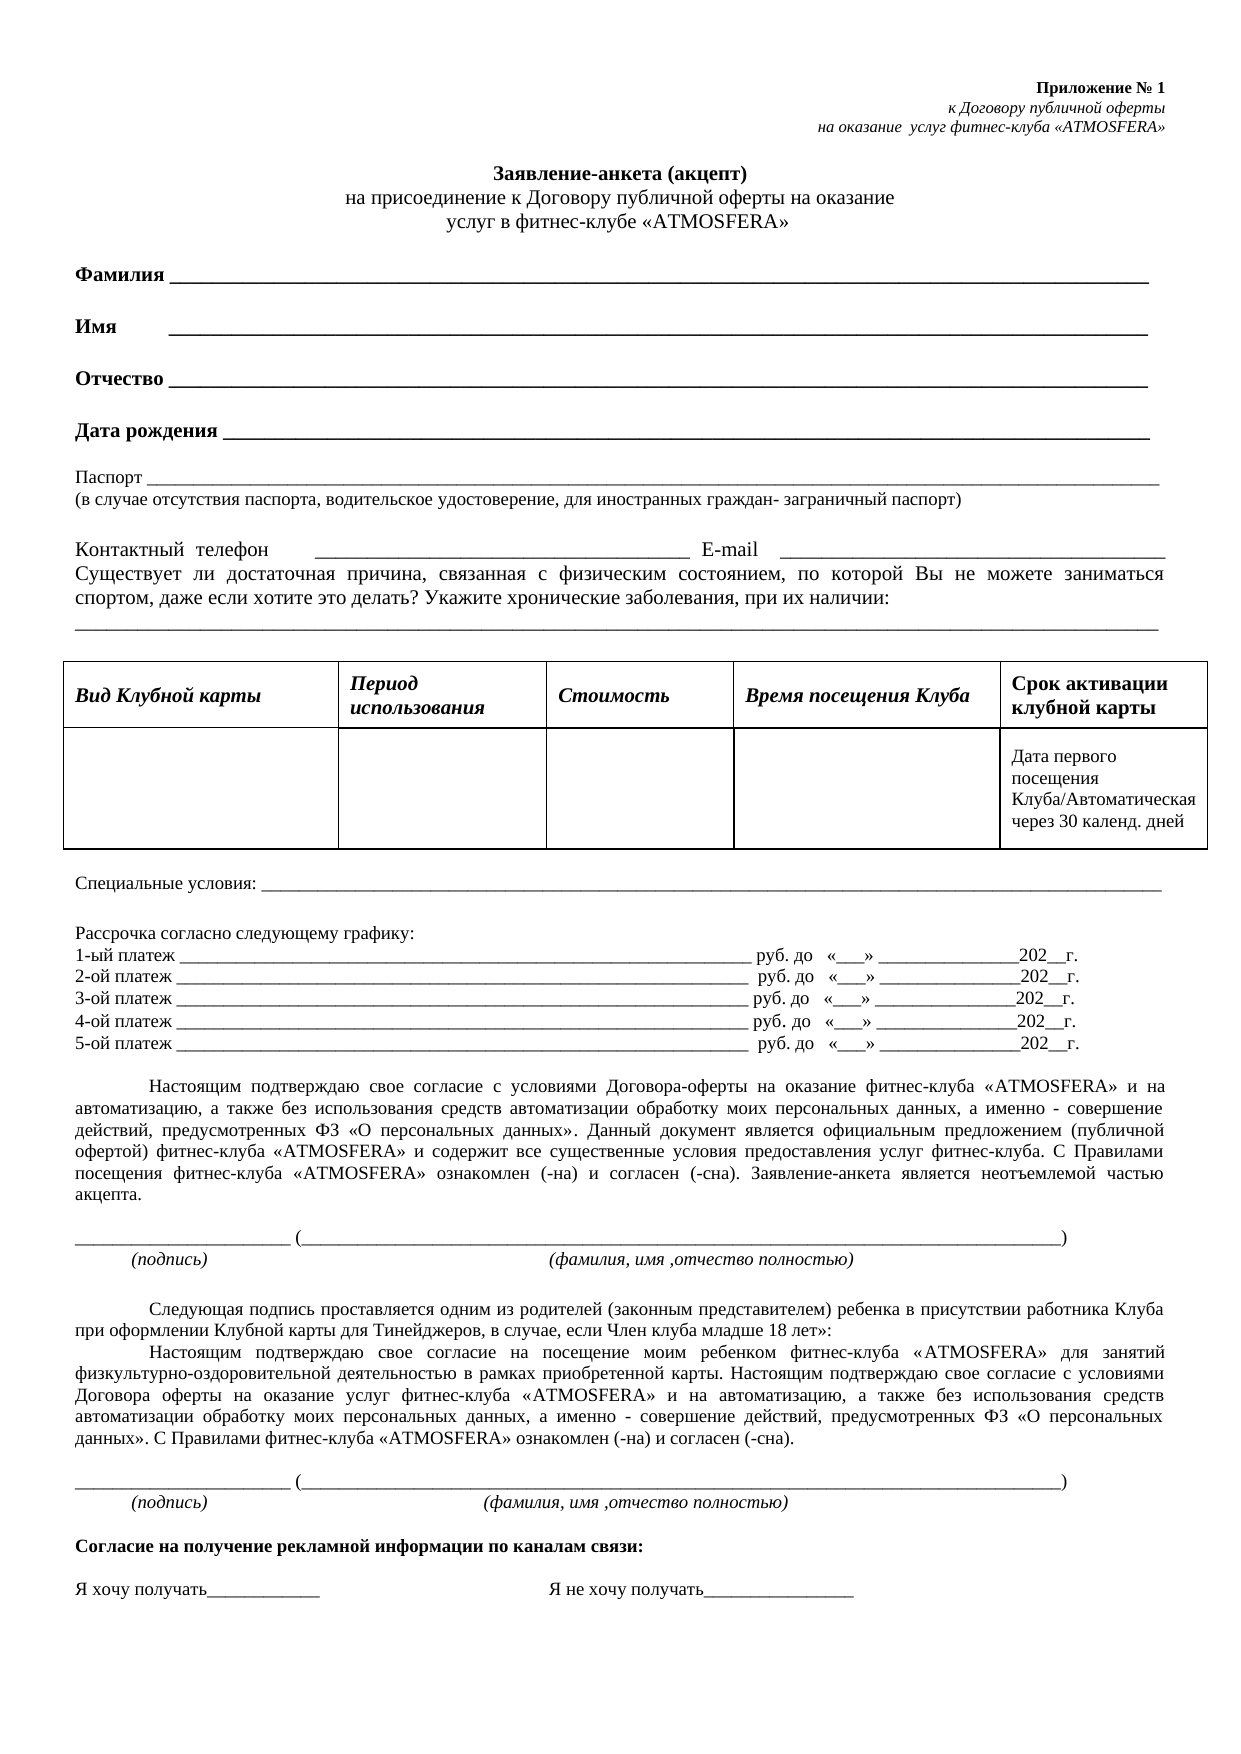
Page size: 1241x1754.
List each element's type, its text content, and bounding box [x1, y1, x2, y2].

text 1-ый платеж _____________________________________________________________ руб. до «___» _______________202__г. 2-ой платеж _____________________________________________________________ руб. до «___» _______________202__г. [75, 943, 1165, 987]
table_cell Дата первого посещения Клуба/Автоматическая через 30 календ. дней [1001, 729, 1207, 848]
text на оказание услуг фитнес-клуба «ATMOSFERA» [75, 117, 1165, 136]
text _______________________ (_________________________________________________________________________________) (подпись) (фамилия, имя ,отчество полностью) [75, 1205, 1165, 1297]
text к Договору публичной оферты [75, 97, 1165, 117]
text 5-ой платеж _____________________________________________________________ руб. до «___» _______________202__г. [75, 1032, 1165, 1054]
text Контактный телефон ____________________________________ E-mail _____________________________________ Существует ли достаточная причина, связанная с физическим состоянием, по которой Вы не можете заниматься спортом, даже если хотите это делать? Укажите хронические заболевания, при их наличии: [75, 537, 1165, 609]
text Приложение № 1 [75, 78, 1165, 97]
table_header Срок активации клубной карты [1001, 662, 1207, 727]
text 4-ой платеж _____________________________________________________________ руб. до «___» _______________202__г. [75, 1008, 1165, 1032]
text Дата рождения _________________________________________________________________________________________ [75, 418, 1165, 442]
table_cell [339, 729, 546, 848]
text _______________________ (_________________________________________________________________________________) (подпись) (фамилия, имя ,отчество полностью) [75, 1470, 1165, 1513]
text Паспорт ____________________________________________________________________________________________________________ (в случае отсутствия паспорта, водительское удостоверение, для иностранных граждан- заграничный паспорт) [75, 442, 1165, 537]
text Согласие на получение рекламной информации по каналам связи: [75, 1534, 1165, 1556]
table_header Время посещения Клуба [734, 662, 1000, 727]
text Фамилия ______________________________________________________________________________________________ [75, 261, 1165, 313]
text Заявление-анкета (акцепт) на присоединение к Договору публичной оферты на оказание [75, 161, 1165, 209]
text 3-ой платеж _____________________________________________________________ руб. до «___» _______________202__г. [75, 987, 1165, 1008]
table_header Период использования [339, 662, 546, 727]
text услуг в фитнес-клубе «ATMOSFERA» [75, 209, 1165, 261]
table_header Стоимость [547, 662, 733, 727]
text ________________________________________________________________________________________________________ [75, 609, 1165, 661]
table_header Вид Клубной карты [64, 662, 338, 727]
text Настоящим подтверждаю свое согласие с условиями Договора-оферты на оказание фитнес-клуба «ATMOSFERA» и на автоматизацию, а также без использования средств автоматизации обработку моих персональных данных, а именно - совершение действий, предусмотренных ФЗ «О персональных данных». Данный документ является официальным предложением (публичной офертой) фитнес-клуба «ATMOSFERA» и содержит все существенные условия предоставления услуг фитнес-клуба. С Правилами посещения фитнес-клуба «ATMOSFERA» ознакомлен (-на) и согласен (-сна). Заявление-анкета является неотъемлемой частью акцепта. [75, 1054, 1165, 1205]
text Настоящим подтверждаю свое согласие на посещение моим ребенком фитнес-клуба «ATMOSFERA» для занятий физкультурно-оздоровительной деятельностью в рамках приобретенной карты. Настоящим подтверждаю свое согласие с условиями Договора оферты на оказание услуг фитнес-клуба «ATMOSFERA» и на автоматизацию, а также без использования средств автоматизации обработку моих персональных данных, а именно - совершение действий, предусмотренных ФЗ «О персональных данных». С Правилами фитнес-клуба «ATMOSFERA» ознакомлен (-на) и согласен (-сна). [75, 1341, 1165, 1448]
text Рассрочка согласно следующему графику: [75, 922, 1165, 943]
table_cell [64, 728, 338, 848]
text Я хочу получать____________ Я не хочу получать________________ [75, 1578, 1165, 1627]
table_cell [547, 729, 733, 848]
text Отчество ______________________________________________________________________________________________ [75, 366, 1165, 418]
table_cell [735, 729, 999, 848]
text Имя ______________________________________________________________________________________________ [75, 313, 1165, 366]
text Следующая подпись проставляется одним из родителей (законным представителем) ребенка в присутствии работника Клуба при оформлении Клубной карты для Тинейджеров, в случае, если Член клуба младше 18 лет»: [75, 1297, 1165, 1341]
text Специальные условия: ________________________________________________________________________________________________ [75, 872, 1165, 922]
